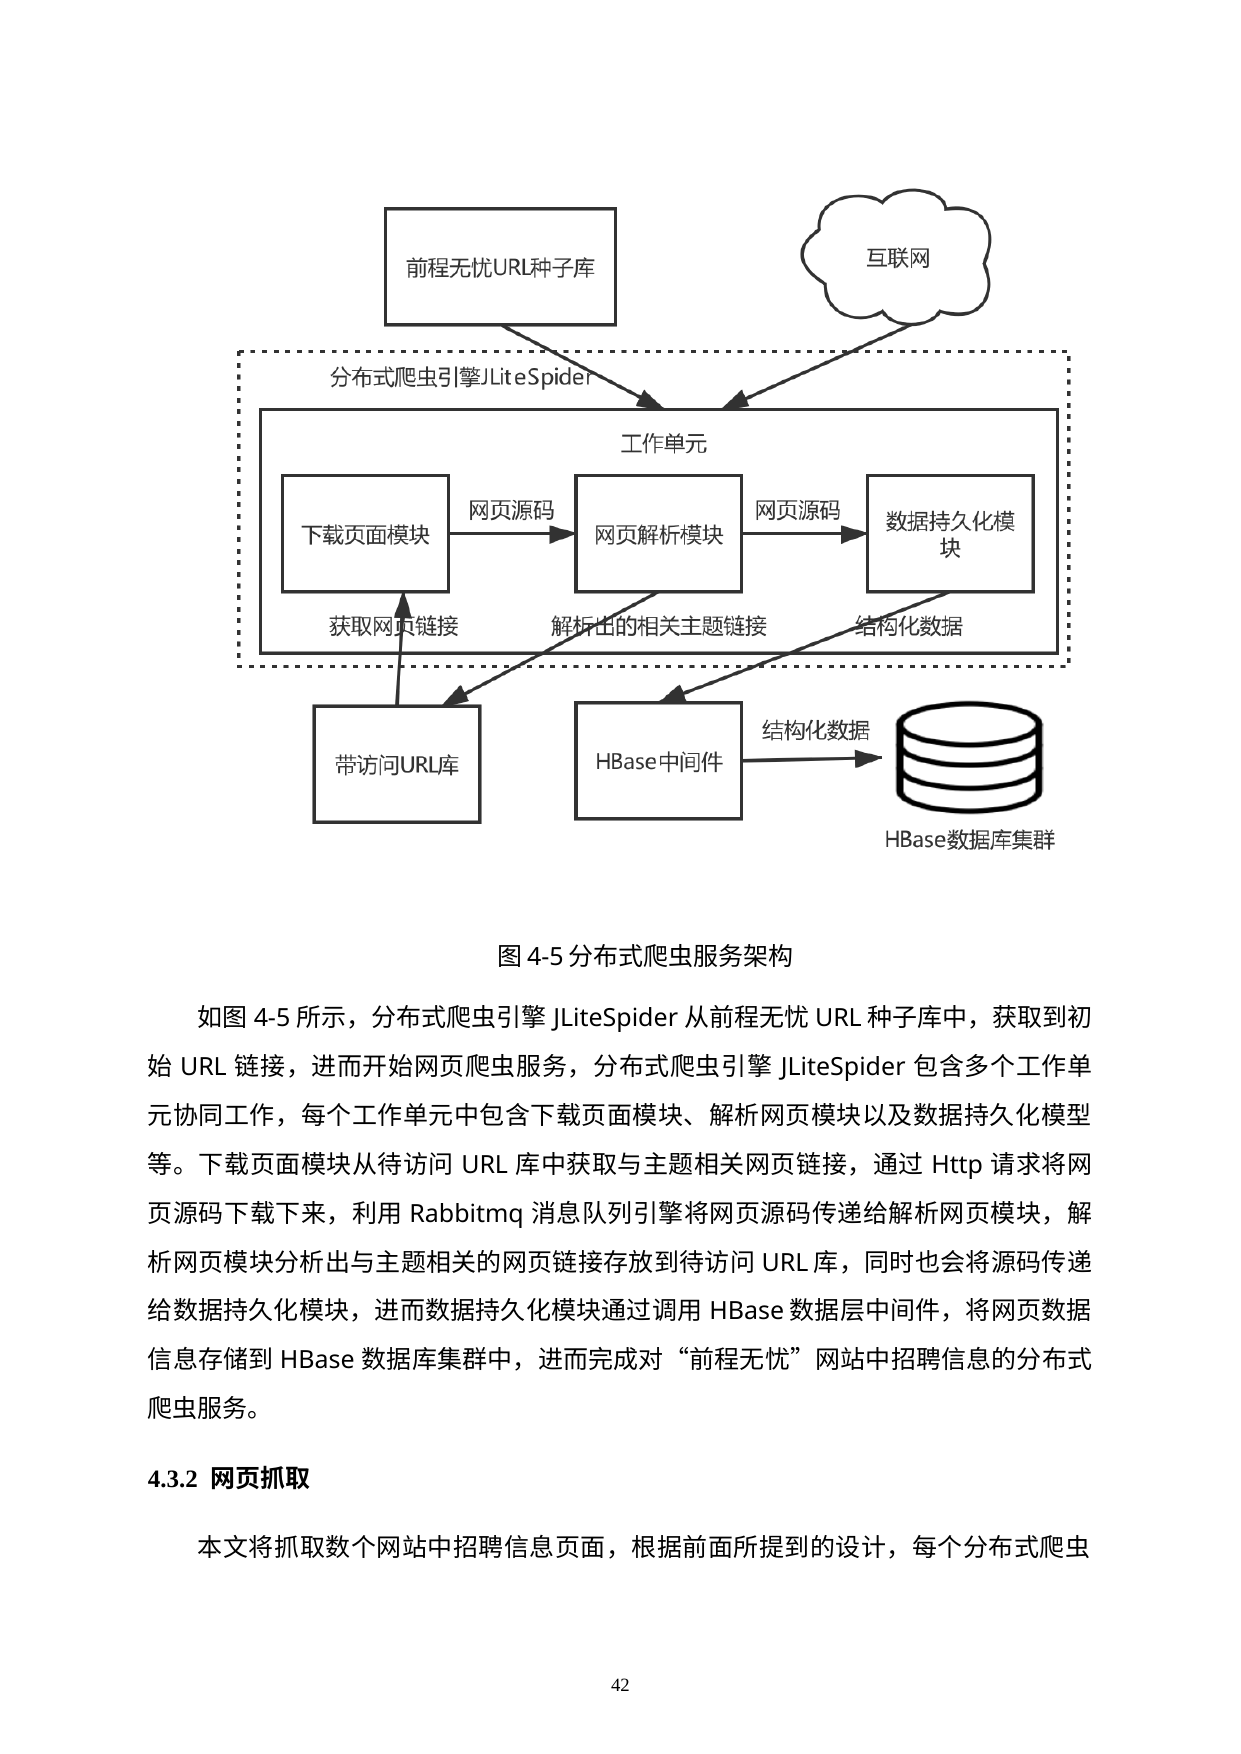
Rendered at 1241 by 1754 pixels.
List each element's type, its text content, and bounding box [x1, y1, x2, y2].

text 如图 4-5 所示，分布式爬虫引擎 JLiteSpider 从前程无忧URL种子库中，获取到初始 URL 链接，进而开始网页爬虫服务，分布式爬虫引擎 JLiteSpider 包含多个工作单元协同工作，每个工作单元中包含下载页面模块、解析网页模块以及数据持久化模型等。下载页面模块从待访问 URL 库中获取与主题相关网页链接，通过 Http 请求将网页源码下载下来，利用 Rabbitmq 消息队列引擎将网页源码传递给解析网页模块，解析网页模块分析出与主题相关的网页链接存放到待访问URL库，同时也会将源码传递给数据持久化模块，进而数据持久化模块通过调用HBase数据层中间件，将网页数据信息存储到 HBase 数据库集群中，进而完成对“前程无忧”网站中招聘信息的分布式爬虫服务。 [148, 998, 1092, 1425]
picture [197, 147, 1143, 913]
text 4.3.2 网页抓取 [148, 1458, 1092, 1494]
text 图4-5分布式爬虫服务架构 [148, 936, 1092, 973]
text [148, 1527, 1092, 1563]
